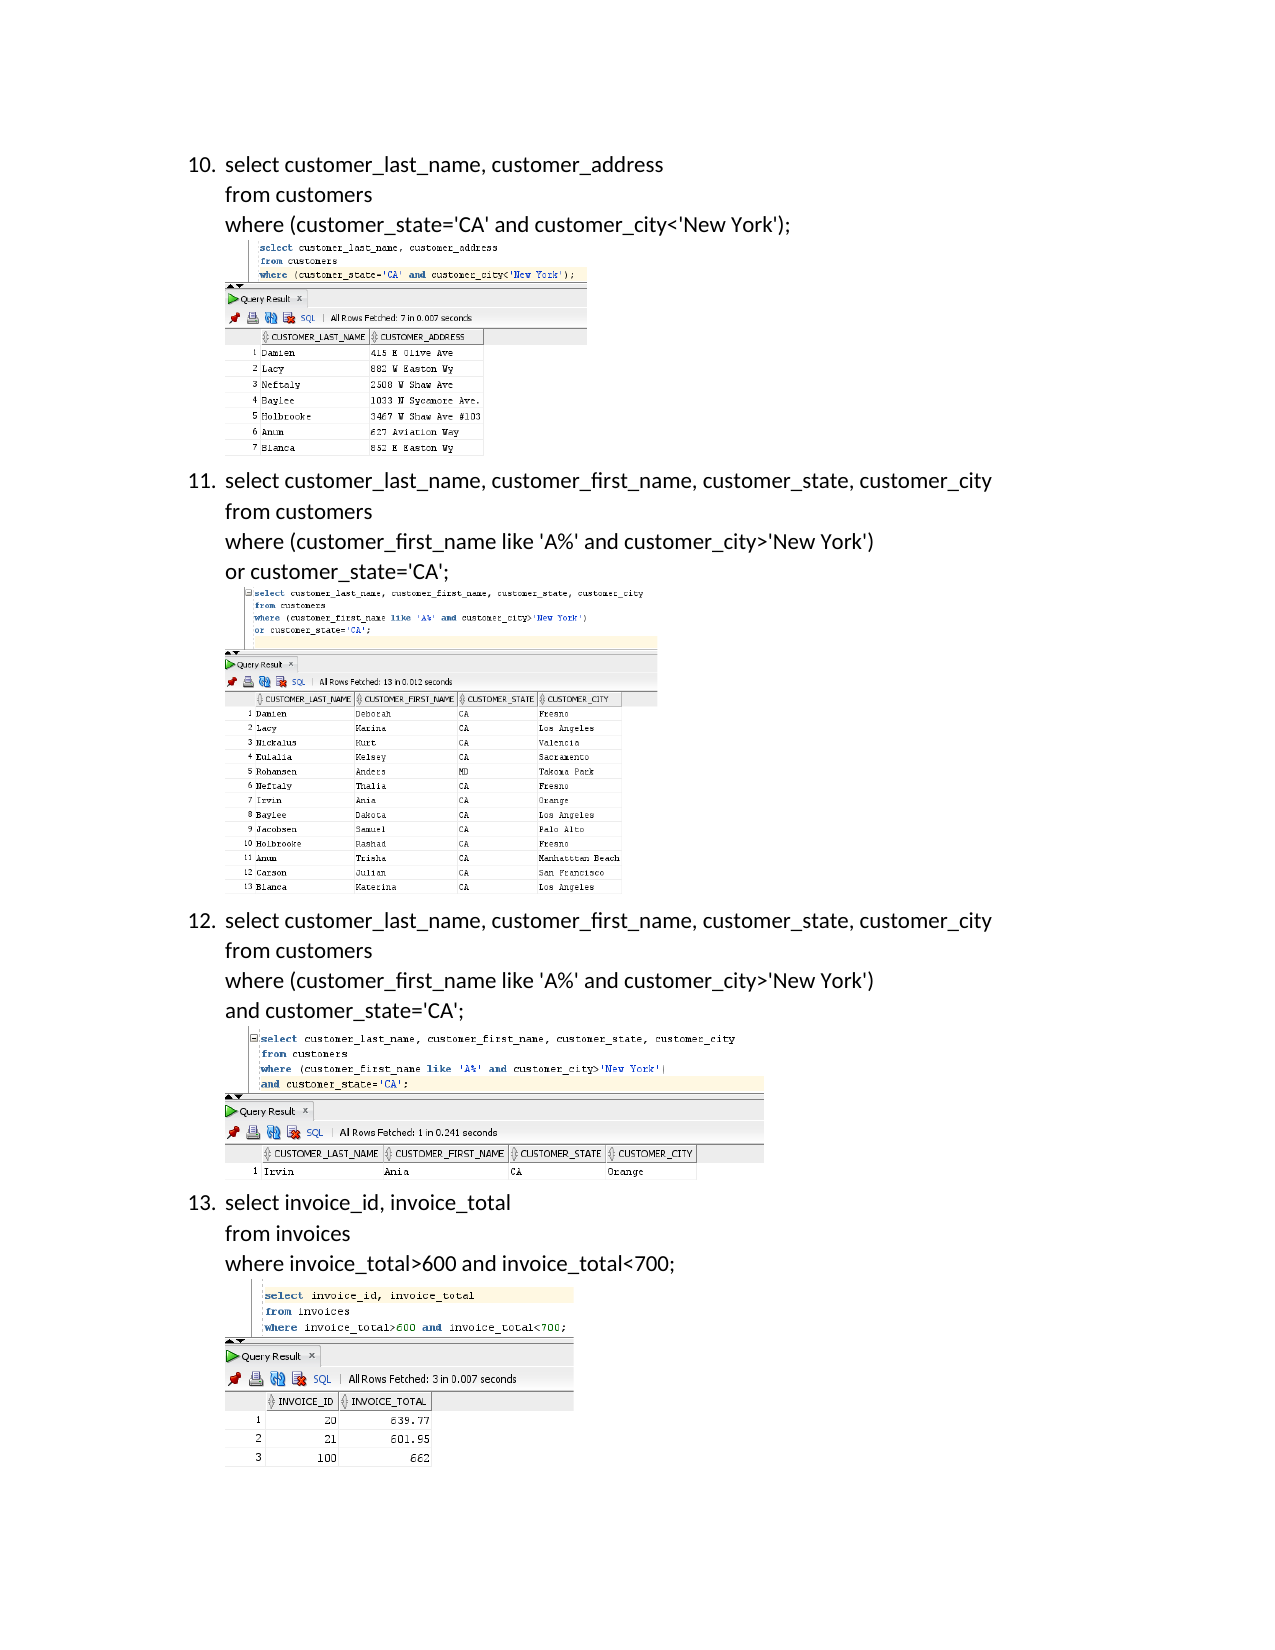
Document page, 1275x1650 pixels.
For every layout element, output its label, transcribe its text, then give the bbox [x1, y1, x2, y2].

list from invoices [225, 1219, 1125, 1247]
list from customers [225, 936, 1125, 964]
list where invoice_total>600 and invoice_total<700; [225, 1249, 1125, 1277]
list select customer_last_name, customer_first_name, customer_state, customer_city [187, 906, 1125, 934]
list where (customer_state='CA' and customer_city<'New York'); [225, 210, 1125, 238]
list select invoice_id, invoice_total [187, 1188, 1125, 1217]
list or customer_state='CA'; [225, 557, 1125, 585]
picture [225, 1279, 574, 1494]
list and customer_state='CA'; [225, 996, 1125, 1024]
list from customers [225, 180, 1125, 208]
list from customers [225, 497, 1125, 525]
list select customer_last_name, customer_address [187, 150, 1125, 178]
picture [225, 1026, 764, 1187]
list where (customer_first_name like 'A%' and customer_city>'New York') [225, 527, 1125, 555]
list where (customer_first_name like 'A%' and customer_city>'New York') [225, 966, 1125, 994]
picture [225, 240, 587, 465]
picture [225, 587, 658, 904]
list select customer_last_name, customer_first_name, customer_state, customer_city [187, 467, 1125, 495]
